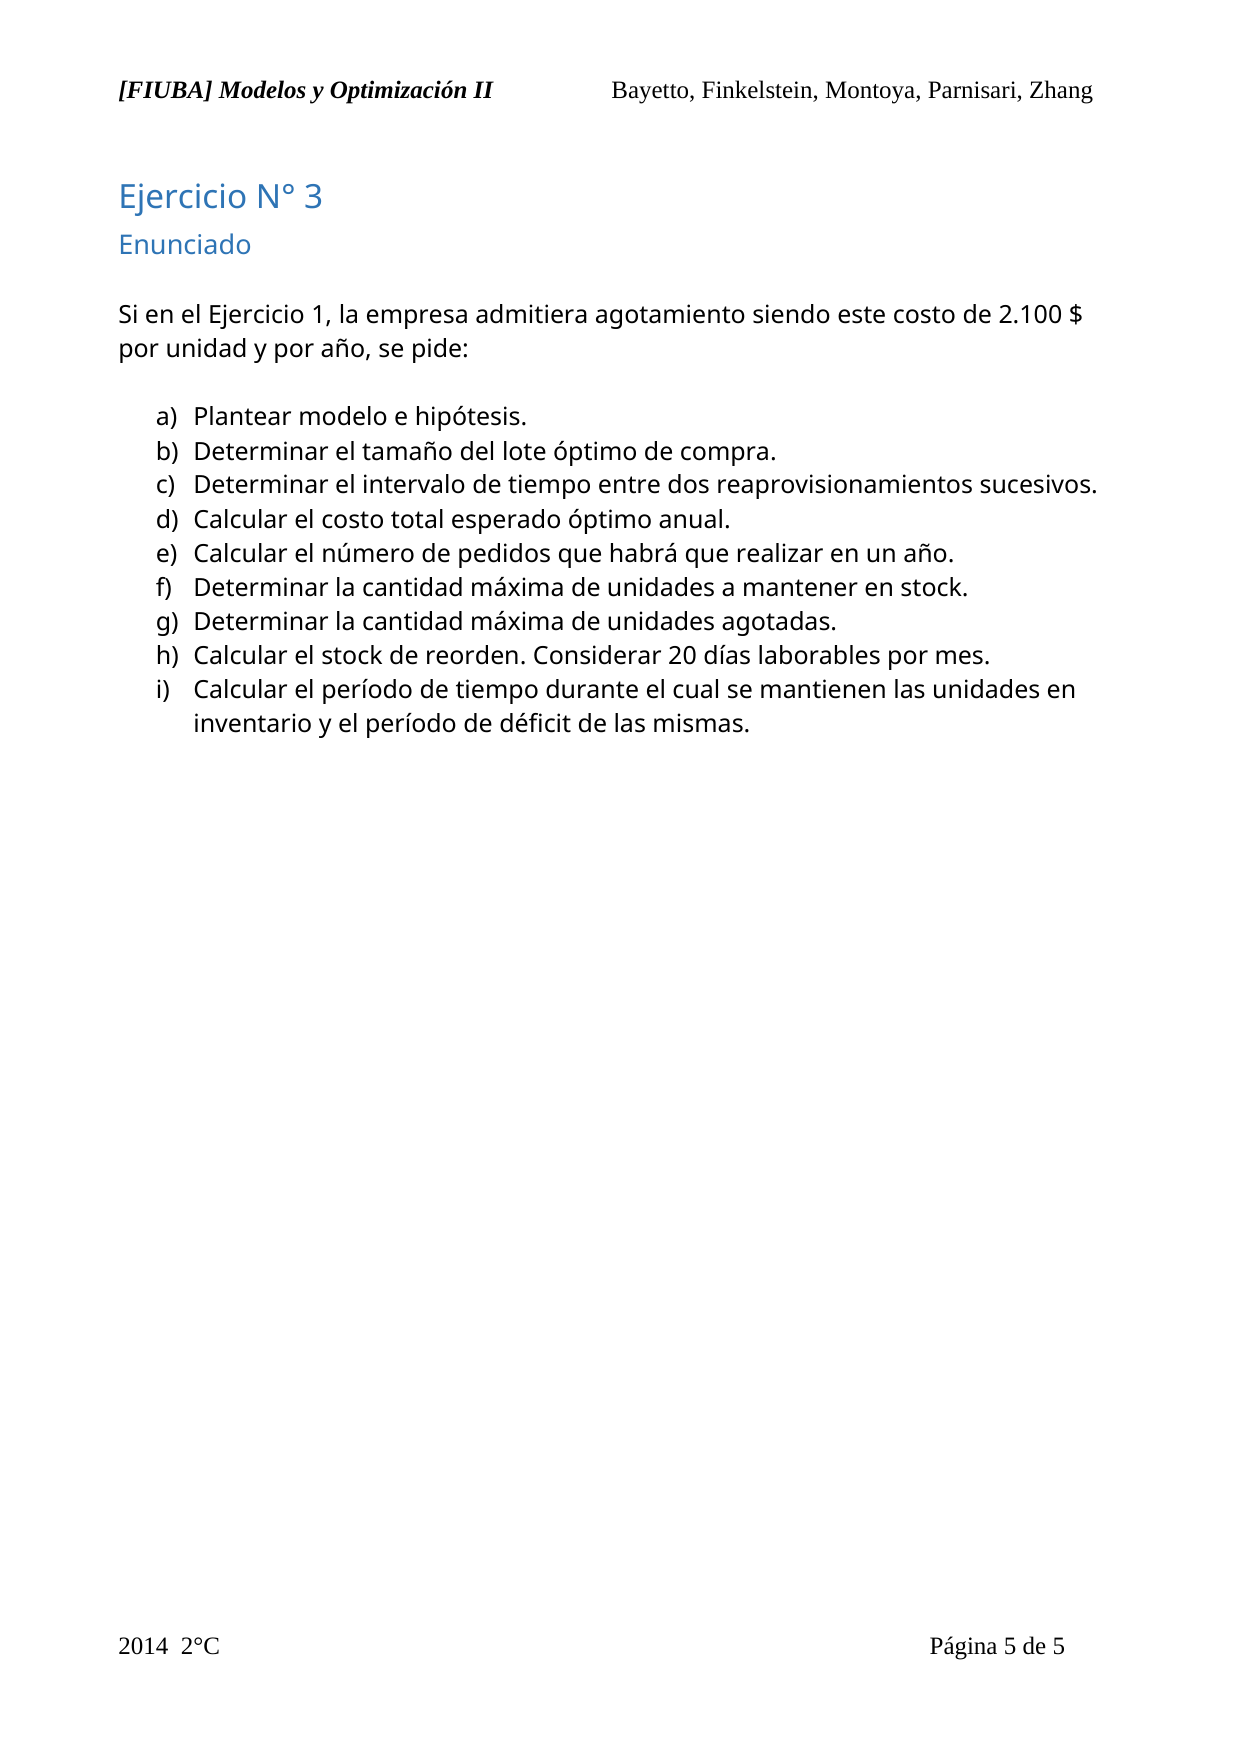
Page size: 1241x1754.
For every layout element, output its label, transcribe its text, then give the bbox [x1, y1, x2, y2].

list Determinar la cantidad máxima de unidades agotadas. [156, 603, 1122, 637]
list Determinar el intervalo de tiempo entre dos reaprovisionamientos sucesivos. [156, 467, 1122, 501]
subtitle Enunciado [118, 226, 1122, 263]
subtitle Ejercicio N° 3 [118, 173, 1122, 218]
list Plantear modelo e hipótesis. [156, 399, 1122, 433]
list Determinar el tamaño del lote óptimo de compra. [156, 433, 1122, 467]
list Calcular el costo total esperado óptimo anual. [156, 501, 1122, 535]
list Determinar la cantidad máxima de unidades a mantener en stock. [156, 569, 1122, 603]
list Calcular el stock de reorden. Considerar 20 días laborables por mes. [156, 637, 1122, 672]
text Si en el Ejercicio 1, la empresa admitiera agotamiento siendo este costo de 2.100 $ por unidad y por año, se pide: [118, 297, 1122, 365]
list Calcular el número de pedidos que habrá que realizar en un año. [156, 535, 1122, 569]
list Calcular el período de tiempo durante el cual se mantienen las unidades en inventario y el período de déficit de las mismas. [156, 672, 1122, 740]
